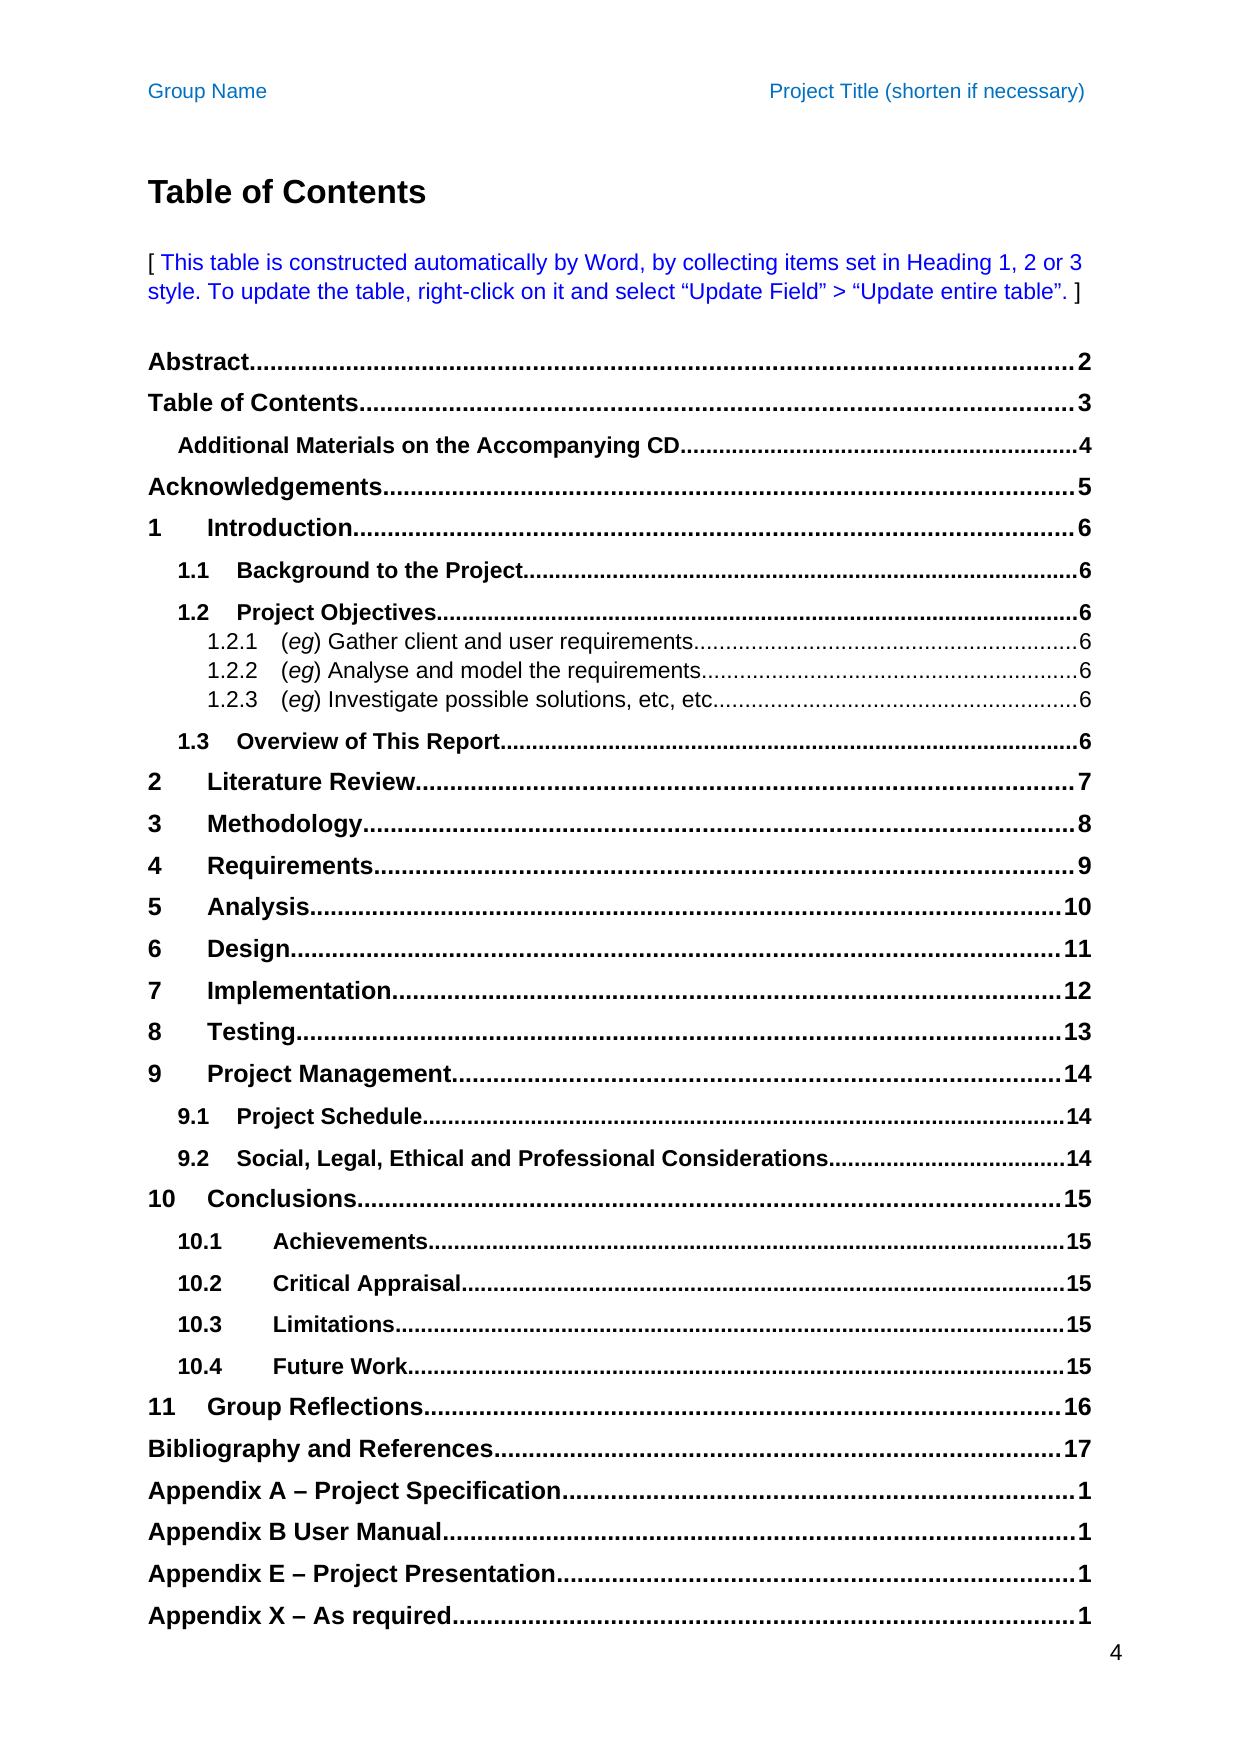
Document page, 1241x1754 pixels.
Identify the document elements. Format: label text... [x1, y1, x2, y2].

text 10.1 Achievements 15 [177, 1225, 1122, 1254]
text [ This table is constructed automatically by Word, by collecting items set in Heading 1, 2 or 3 style. To update the table, right-click on it and select “Update Field” > “Update entire table”. ] [148, 246, 1122, 304]
text 4 Requirements 9 [148, 850, 1122, 879]
text 1.3 Overview of This Report 6 [177, 725, 1122, 754]
text 10.4 Future Work 15 [177, 1350, 1122, 1379]
text Appendix X – As required 1 [148, 1600, 1122, 1629]
text Appendix B User Manual 1 [148, 1517, 1122, 1546]
text Abstract 2 [148, 346, 1122, 375]
text 1.2.1 (eg) Gather client and user requirements 6 [207, 625, 1122, 654]
text 9.1 Project Schedule 14 [177, 1100, 1122, 1129]
text Additional Materials on the Accompanying CD 4 [177, 429, 1122, 459]
text 10.3 Limitations 15 [177, 1309, 1122, 1338]
text 6 Design 11 [148, 934, 1122, 963]
text Table of Contents 3 [148, 388, 1122, 417]
text Appendix A – Project Specification 1 [148, 1475, 1122, 1504]
text 10 Conclusions 15 [148, 1184, 1122, 1213]
text 8 Testing 13 [148, 1017, 1122, 1046]
text 1.2.2 (eg) Analyse and model the requirements 6 [207, 654, 1122, 684]
text 10.2 Critical Appraisal 15 [177, 1267, 1122, 1296]
text 7 Implementation 12 [148, 975, 1122, 1004]
text 1.2 Project Objectives 6 [177, 596, 1122, 625]
text Bibliography and References 17 [148, 1434, 1122, 1463]
text 5 Analysis 10 [148, 892, 1122, 921]
text 2 Literature Review 7 [148, 767, 1122, 796]
text Acknowledgements 5 [148, 471, 1122, 500]
text 1 Introduction 6 [148, 513, 1122, 542]
text 3 Methodology 8 [148, 809, 1122, 838]
text Appendix E – Project Presentation 1 [148, 1559, 1122, 1588]
text 9.2 Social, Legal, Ethical and Professional Considerations 14 [177, 1142, 1122, 1171]
text 1.1 Background to the Project 6 [177, 554, 1122, 584]
subtitle Table of Contents [148, 172, 1122, 211]
text 11 Group Reflections 16 [148, 1392, 1122, 1421]
text 9 Project Management 14 [148, 1059, 1122, 1088]
text 1.2.3 (eg) Investigate possible solutions, etc, etc 6 [207, 684, 1122, 713]
